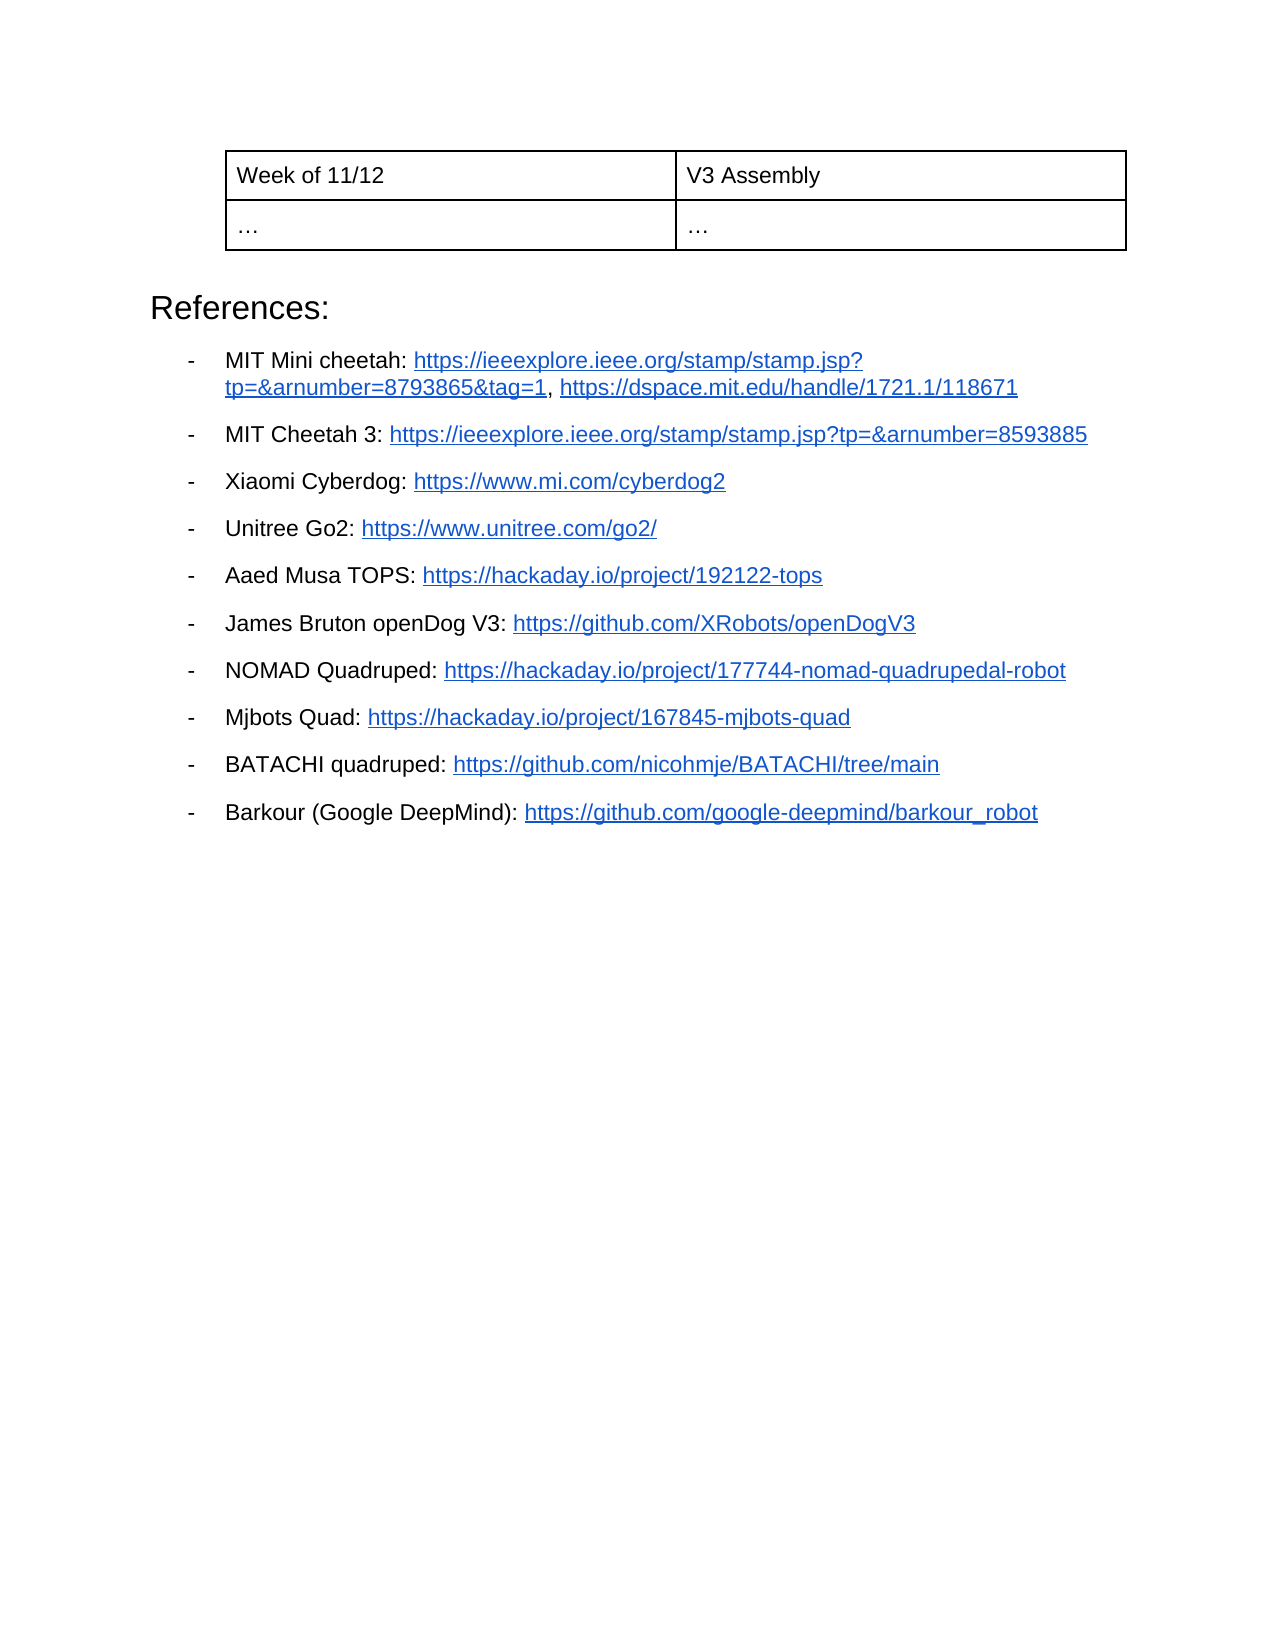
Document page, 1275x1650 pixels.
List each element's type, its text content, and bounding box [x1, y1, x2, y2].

table_cell Week of 11/12 [227, 152, 675, 199]
list Aaed Musa TOPS: https://hackaday.io/project/192122-tops [187, 562, 1125, 589]
list BATACHI quadruped: https://github.com/nicohmje/BATACHI/tree/main [187, 751, 1125, 778]
list Unitree Go2: https://www.unitree.com/go2/ [187, 515, 1125, 542]
table_cell … [677, 201, 1125, 248]
subtitle References: [150, 288, 1125, 327]
list NOMAD Quadruped: https://hackaday.io/project/177744-nomad-quadrupedal-robot [187, 657, 1125, 683]
list MIT Mini cheetah: https://ieeexplore.ieee.org/stamp/stamp.jsp?tp=&arnumber=8793865&tag=1, https://dspace.mit.edu/handle/1721.1/118671 [187, 347, 1125, 400]
list Mjbots Quad: https://hackaday.io/project/167845-mjbots-quad [187, 704, 1125, 730]
list James Bruton openDog V3: https://github.com/XRobots/openDogV3 [187, 610, 1125, 636]
list Barkour (Google DeepMind): https://github.com/google-deepmind/barkour_robot [187, 798, 1125, 825]
list Xiaomi Cyberdog: https://www.mi.com/cyberdog2 [187, 468, 1125, 494]
table_cell V3 Assembly [677, 152, 1125, 199]
list MIT Cheetah 3: https://ieeexplore.ieee.org/stamp/stamp.jsp?tp=&arnumber=8593885 [187, 421, 1125, 447]
table_cell … [227, 201, 675, 248]
